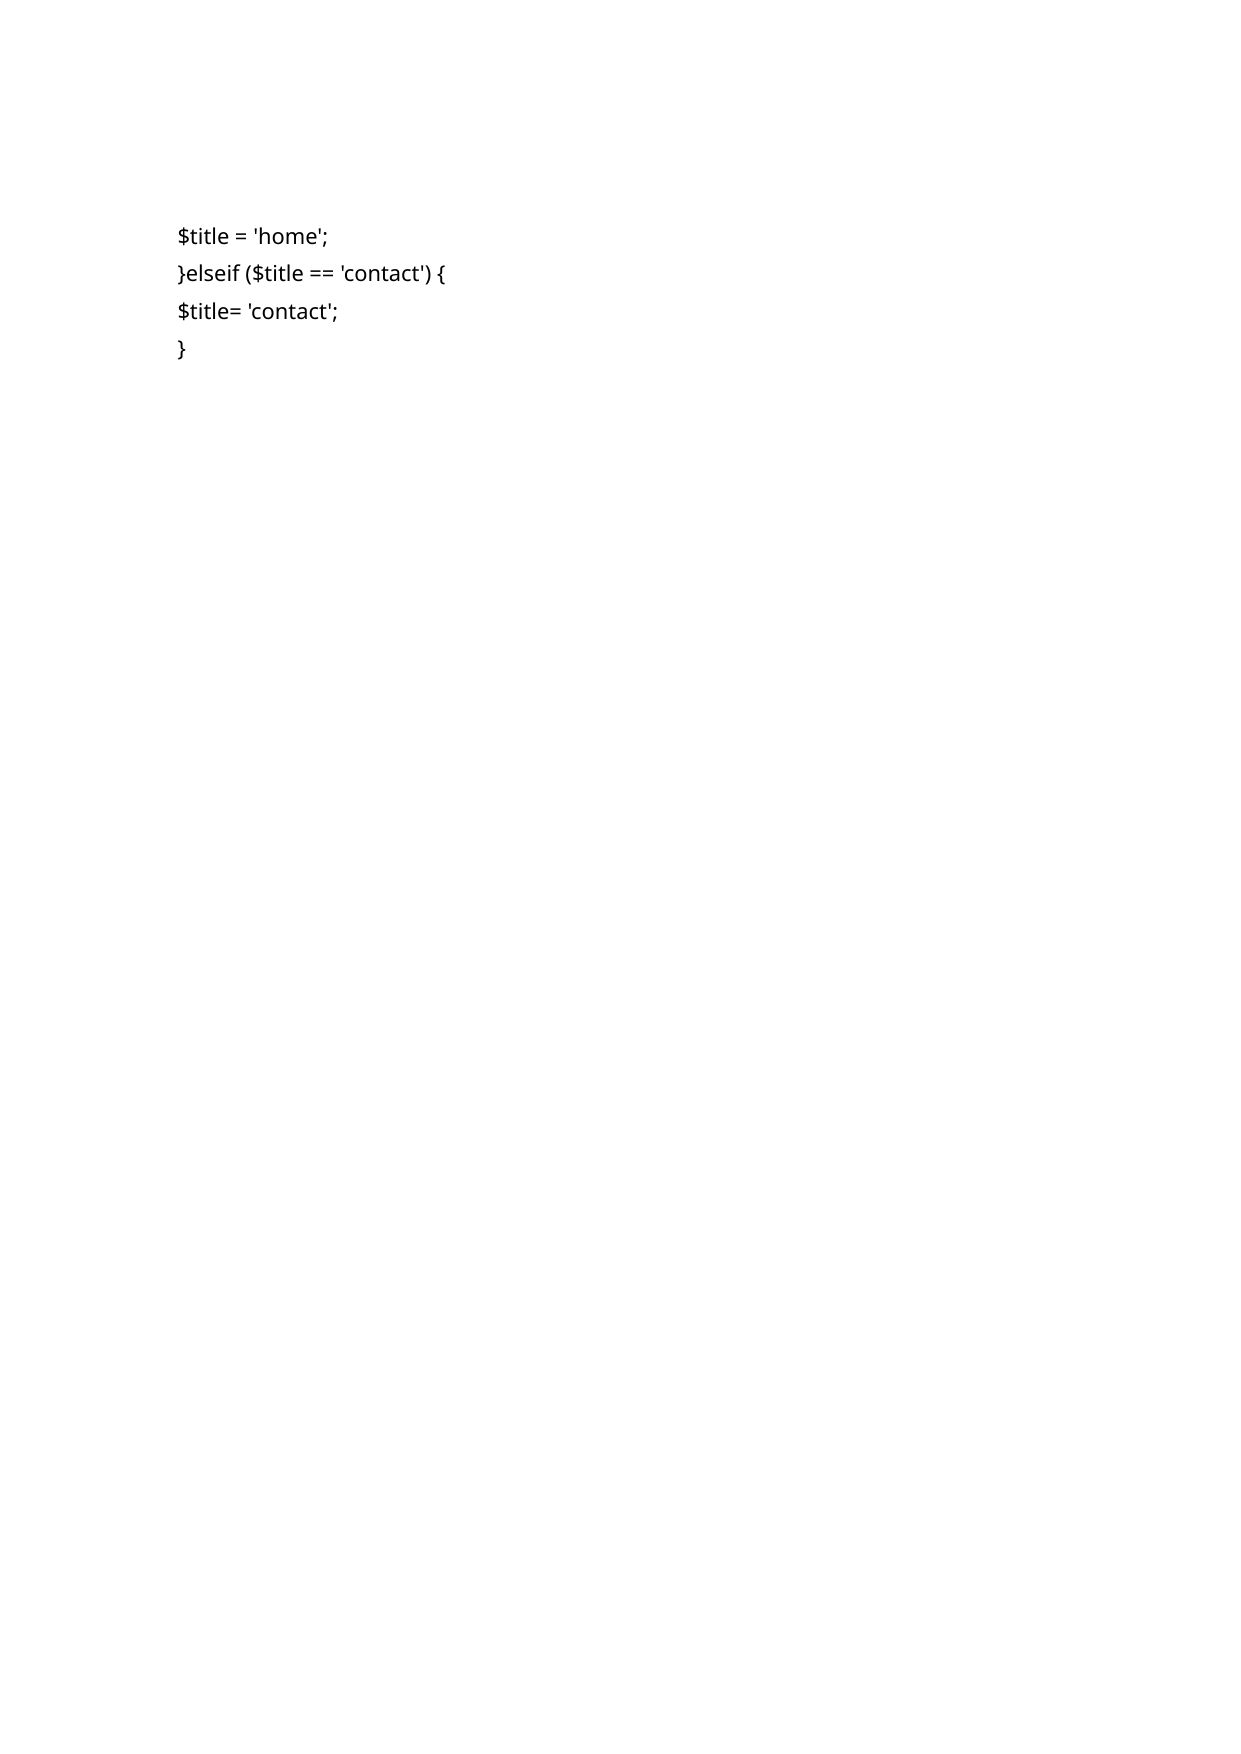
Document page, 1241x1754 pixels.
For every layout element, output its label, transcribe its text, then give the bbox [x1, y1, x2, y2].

text $title= 'contact'; [177, 292, 1063, 329]
text } [177, 329, 1063, 367]
text $title = 'home'; [177, 217, 1063, 254]
text }elseif ($title == 'contact') { [177, 254, 1063, 292]
